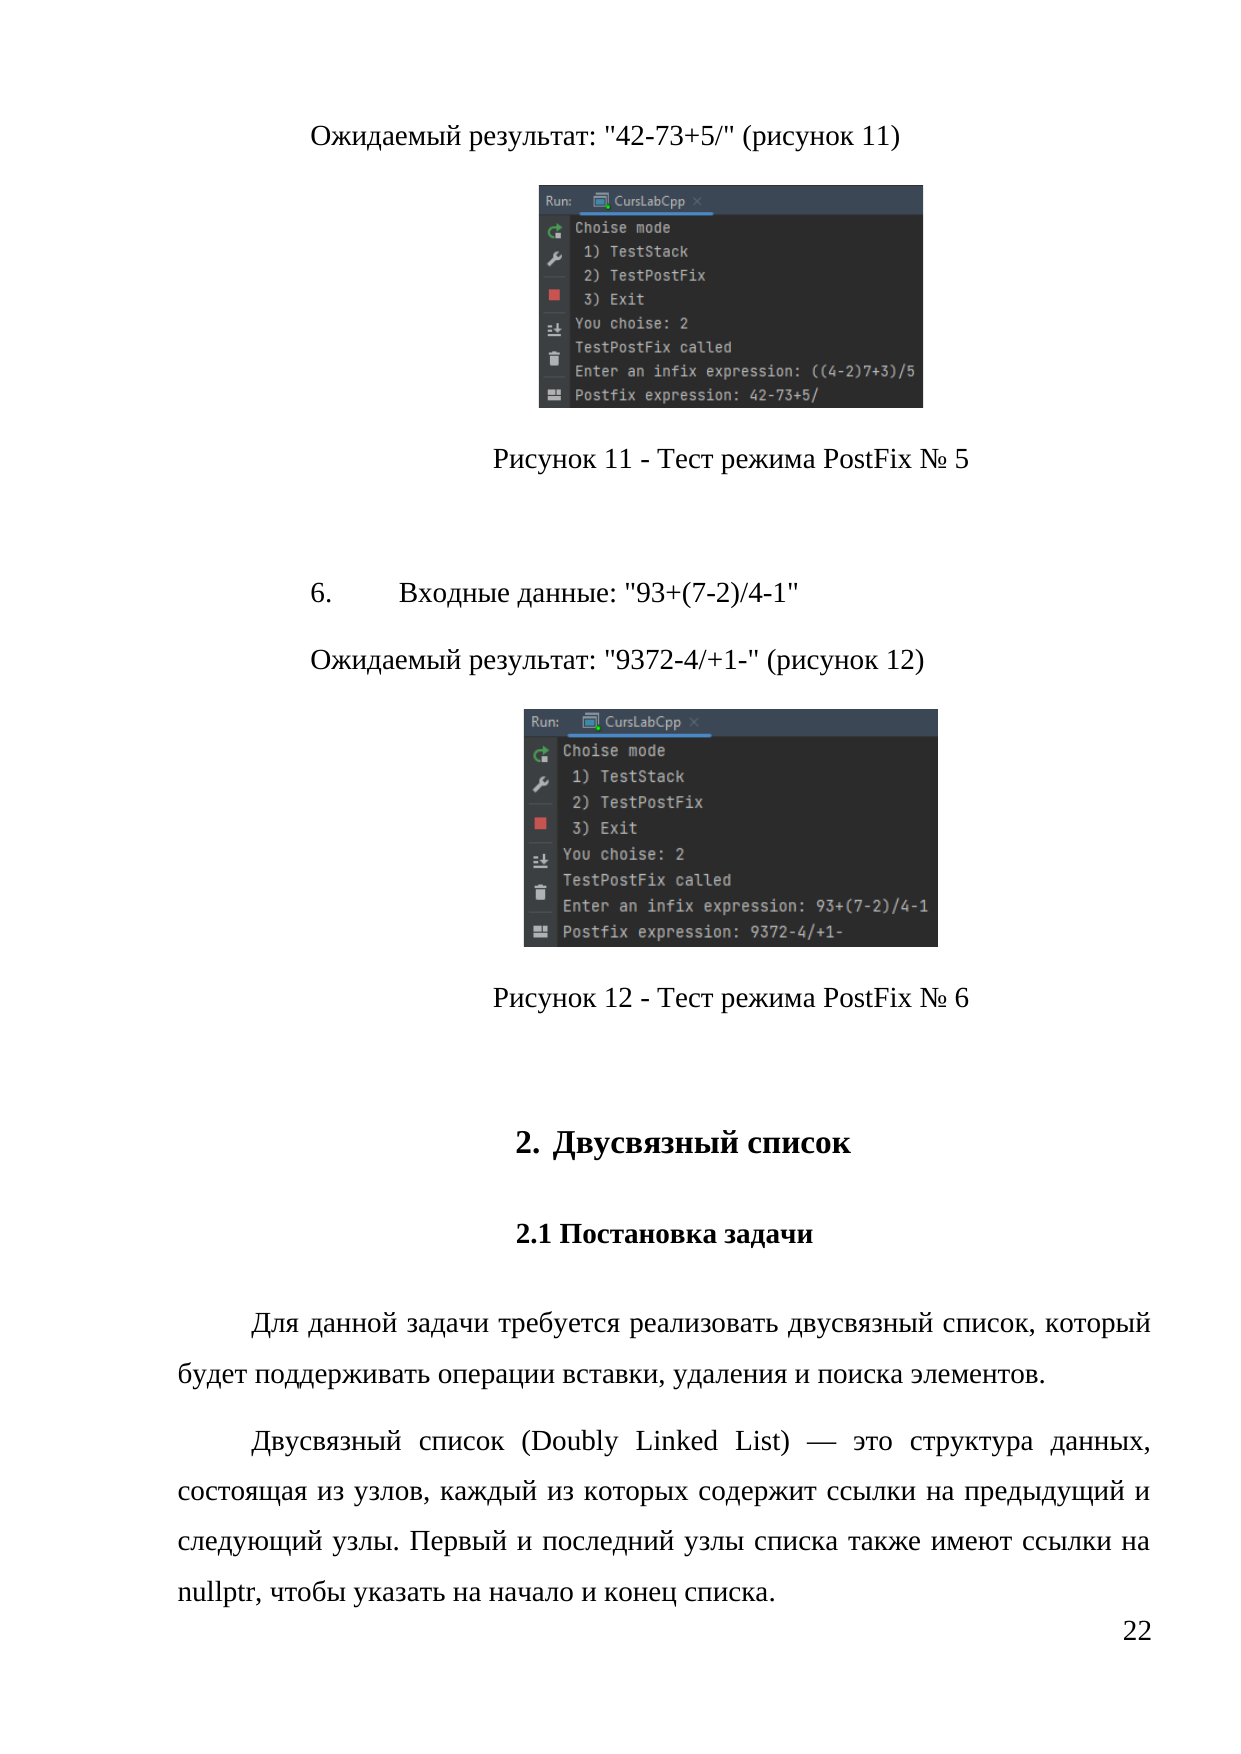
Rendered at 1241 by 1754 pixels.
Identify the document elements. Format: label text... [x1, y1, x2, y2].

list Входные данные: "93+(7-2)/4-1" [236, 575, 1152, 609]
subtitle Двусвязный список [215, 1122, 1152, 1161]
text Ожидаемый результат: "42-73+5/" (рисунок 11) [236, 118, 1152, 152]
subtitle 2.1 Постановка задачи [177, 1216, 1152, 1250]
picture [523, 709, 938, 947]
text Рисунок 12 - Тест режима PostFix № 6 [236, 980, 1152, 1013]
text Ожидаемый результат: "9372-4/+1-" (рисунок 12) [236, 642, 1152, 676]
picture [538, 185, 924, 408]
text Двусвязный список (Doubly Linked List) — это структура данных, состоящая из узлов, каждый из которых содержит ссылки на предыдущий и следующий узлы. Первый и последний узлы списка также имеют ссылки на nullptr, чтобы указать на начало и конец списка. [177, 1423, 1152, 1607]
text Рисунок 11 - Тест режима PostFix № 5 [236, 441, 1152, 475]
text Для данной задачи требуется реализовать двусвязный список, который будет поддерживать операции вставки, удаления и поиска элементов. [177, 1305, 1152, 1389]
